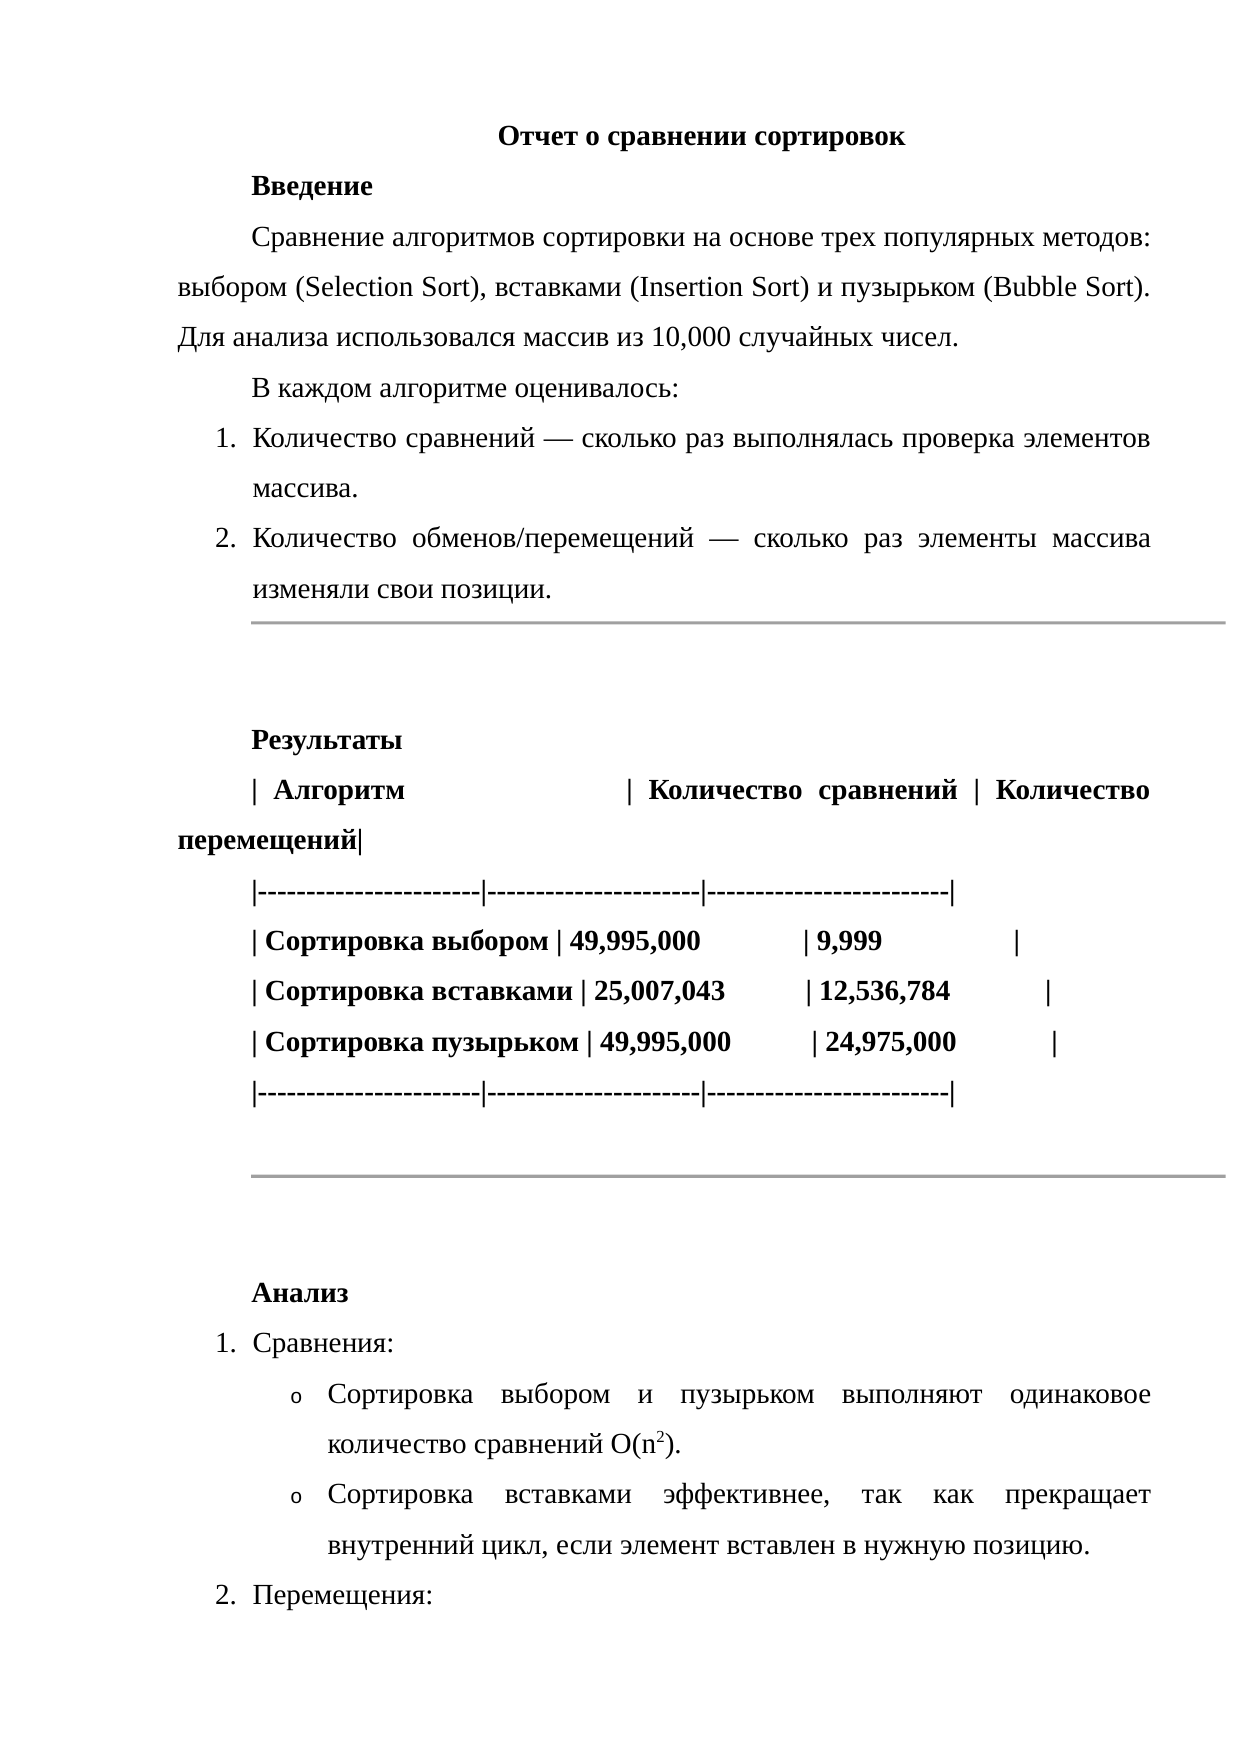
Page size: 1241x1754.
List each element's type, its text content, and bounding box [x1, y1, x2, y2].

text Отчет о сравнении сортировок [177, 118, 1152, 152]
list Сравнения: [215, 1326, 1152, 1359]
text Анализ [177, 1275, 1152, 1309]
text Результаты [177, 722, 1152, 755]
text | Сортировка выбором | 49,995,000 | 9,999 | [177, 923, 1152, 957]
list Перемещения: [215, 1577, 1152, 1611]
text | Сортировка вставками | 25,007,043 | 12,536,784 | [177, 973, 1152, 1007]
list Количество сравнений — сколько раз выполнялась проверка элементов массива. [215, 420, 1152, 504]
text | Алгоритм | Количество сравнений | Количество перемещений| [177, 772, 1152, 856]
text В каждом алгоритме оценивалось: [177, 370, 1152, 403]
list Сортировка выбором и пузырьком выполняют одинаковое количество сравнений O(n2). [290, 1376, 1152, 1460]
text |-----------------------|----------------------|-------------------------| [177, 873, 1152, 906]
text Сравнение алгоритмов сортировки на основе трех популярных методов: выбором (Selection Sort), вставками (Insertion Sort) и пузырьком (Bubble Sort). Для анализа использовался массив из 10,000 случайных чисел. [177, 219, 1152, 353]
text Введение [177, 168, 1152, 202]
text | Сортировка пузырьком | 49,995,000 | 24,975,000 | [177, 1024, 1152, 1057]
list Сортировка вставками эффективнее, так как прекращает внутренний цикл, если элемент вставлен в нужную позицию. [290, 1477, 1152, 1560]
list Количество обменов/перемещений — сколько раз элементы массива изменяли свои позиции. [215, 521, 1152, 604]
text |-----------------------|----------------------|-------------------------| [177, 1074, 1152, 1108]
